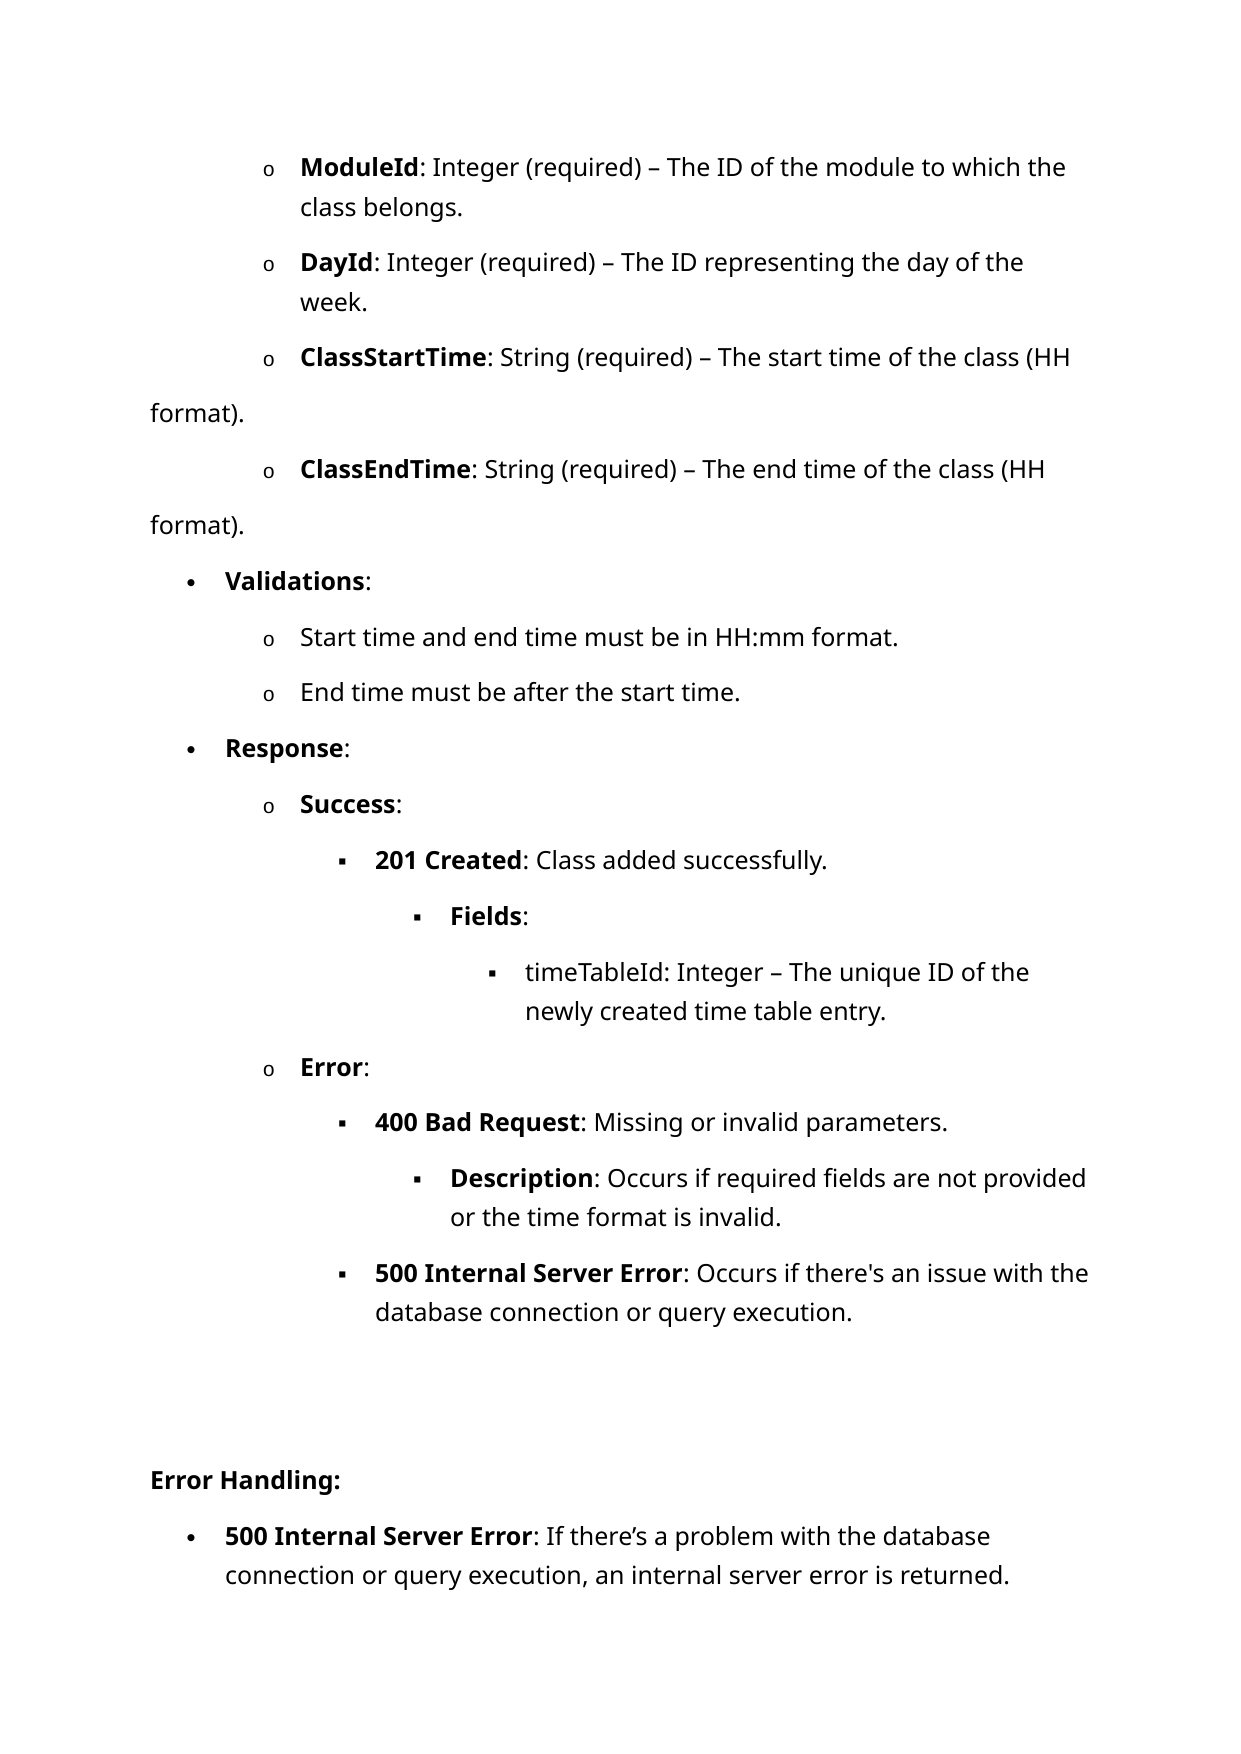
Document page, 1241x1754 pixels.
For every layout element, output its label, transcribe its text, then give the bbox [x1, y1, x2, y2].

list ClassStartTime: String (required) – The start time of the class (HH [262, 340, 1090, 374]
list Success: [262, 787, 1090, 821]
list Validations: [187, 563, 1090, 597]
list 201 Created: Class added successfully. [337, 842, 1090, 877]
list DayId: Integer (required) – The ID representing the day of the week. [262, 245, 1090, 318]
list ModuleId: Integer (required) – The ID of the module to which the class belongs. [262, 150, 1090, 223]
text format). [150, 396, 1090, 430]
list 500 Internal Server Error: Occurs if there's an issue with the database connection or query execution. [337, 1256, 1090, 1329]
list Description: Occurs if required fields are not provided or the time format is invalid. [412, 1161, 1090, 1234]
list 400 Bad Request: Missing or invalid parameters. [337, 1105, 1090, 1139]
text format). [150, 507, 1090, 542]
text Error Handling: [150, 1462, 1090, 1497]
list Response: [187, 731, 1090, 765]
list Fields: [412, 898, 1090, 932]
list Error: [262, 1049, 1090, 1083]
list Start time and end time must be in HH:mm format. [262, 619, 1090, 653]
list timeTableId: Integer – The unique ID of the newly created time table entry. [487, 954, 1090, 1027]
list ClassEndTime: String (required) – The end time of the class (HH [262, 452, 1090, 486]
list 500 Internal Server Error: If there’s a problem with the database connection or query execution, an internal server error is returned. [187, 1518, 1090, 1592]
list End time must be after the start time. [262, 675, 1090, 709]
